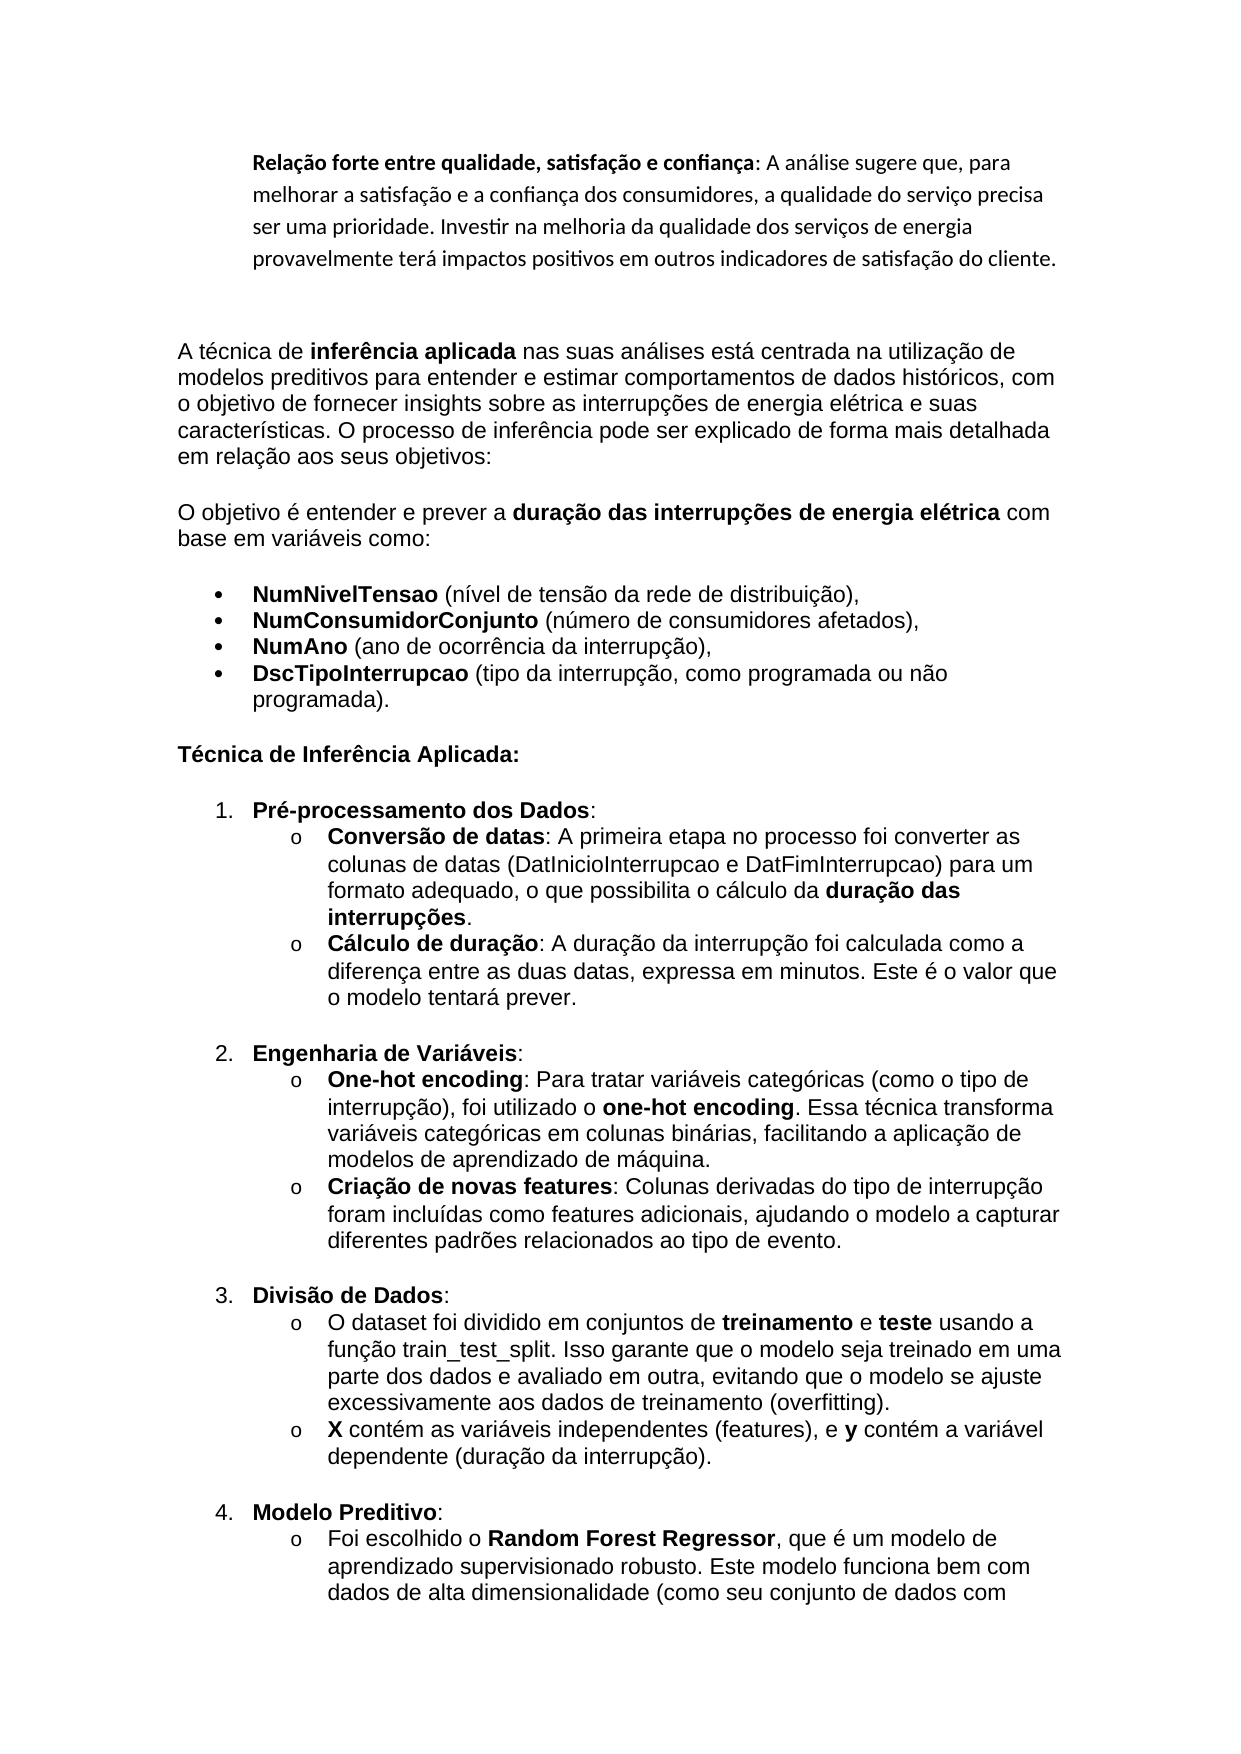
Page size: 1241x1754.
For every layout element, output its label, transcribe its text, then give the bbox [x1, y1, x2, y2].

list Conversão de datas: A primeira etapa no processo foi converter as colunas de datas (DatInicioInterrupcao e DatFimInterrupcao) para um formato adequado, o que possibilita o cálculo da duração das interrupções. [290, 852, 1063, 959]
list DscTipoInterrupcao (tipo da interrupção, como programada ou não programada). [215, 659, 1063, 712]
list X contém as variáveis independentes (features), e y contém a variável dependente (duração da interrupção). [290, 1503, 1063, 1557]
list Criação de novas features: Colunas derivadas do tipo de interrupção foram incluídas como features adicionais, ajudando o modelo a capturar diferentes padrões relacionados ao tipo de evento. [290, 1231, 1063, 1312]
text A técnica de inferência aplicada nas suas análises está centrada na utilização de modelos preditivos para entender e estimar comportamentos de dados históricos, com o objetivo de fornecer insights sobre as interrupções de energia elétrica e suas características. O processo de inferência pode ser explicado de forma mais detalhada em relação aos seus objetivos: [177, 338, 1063, 469]
list Divisão de Dados: [215, 1341, 1063, 1367]
list Engenharia de Variáveis: [215, 1069, 1063, 1095]
list NumConsumidorConjunto (número de consumidores afetados), [215, 607, 1063, 633]
list NumAno (ano de ocorrência da interrupção), [215, 633, 1063, 659]
list Cálculo de duração: A duração da interrupção foi calculada como a diferença entre as duas datas, expressa em minutos. Este é o valor que o modelo tentará prever. [290, 959, 1063, 1040]
list Pré-processamento dos Dados: [215, 797, 1063, 823]
list NumNivelTensao (nível de tensão da rede de distribuição), [215, 581, 1063, 607]
list O dataset foi dividido em conjuntos de treinamento e teste usando a função train_test_split. Isso garante que o modelo seja treinado em uma parte dos dados e avaliado em outra, evitando que o modelo se ajuste excessivamente aos dados de treinamento (overfitting). [290, 1396, 1063, 1503]
list One-hot encoding: Para tratar variáveis categóricas (como o tipo de interrupção), foi utilizado o one-hot encoding. Essa técnica transforma variáveis categóricas em colunas binárias, facilitando a aplicação de modelos de aprendizado de máquina. [290, 1124, 1063, 1231]
text O objetivo é entender e prever a duração das interrupções de energia elétrica com base em variáveis como: [177, 499, 1063, 551]
subtitle Técnica de Inferência Aplicada: [177, 741, 1063, 768]
list Relação forte entre qualidade, satisfação e confiança: A análise sugere que, para melhorar a satisfação e a confiança dos consumidores, a qualidade do serviço precisa ser uma prioridade. Investir na melhoria da qualidade dos serviços de energia provavelmente terá impactos positivos em outros indicadores de satisfação do cliente. [252, 148, 1063, 272]
